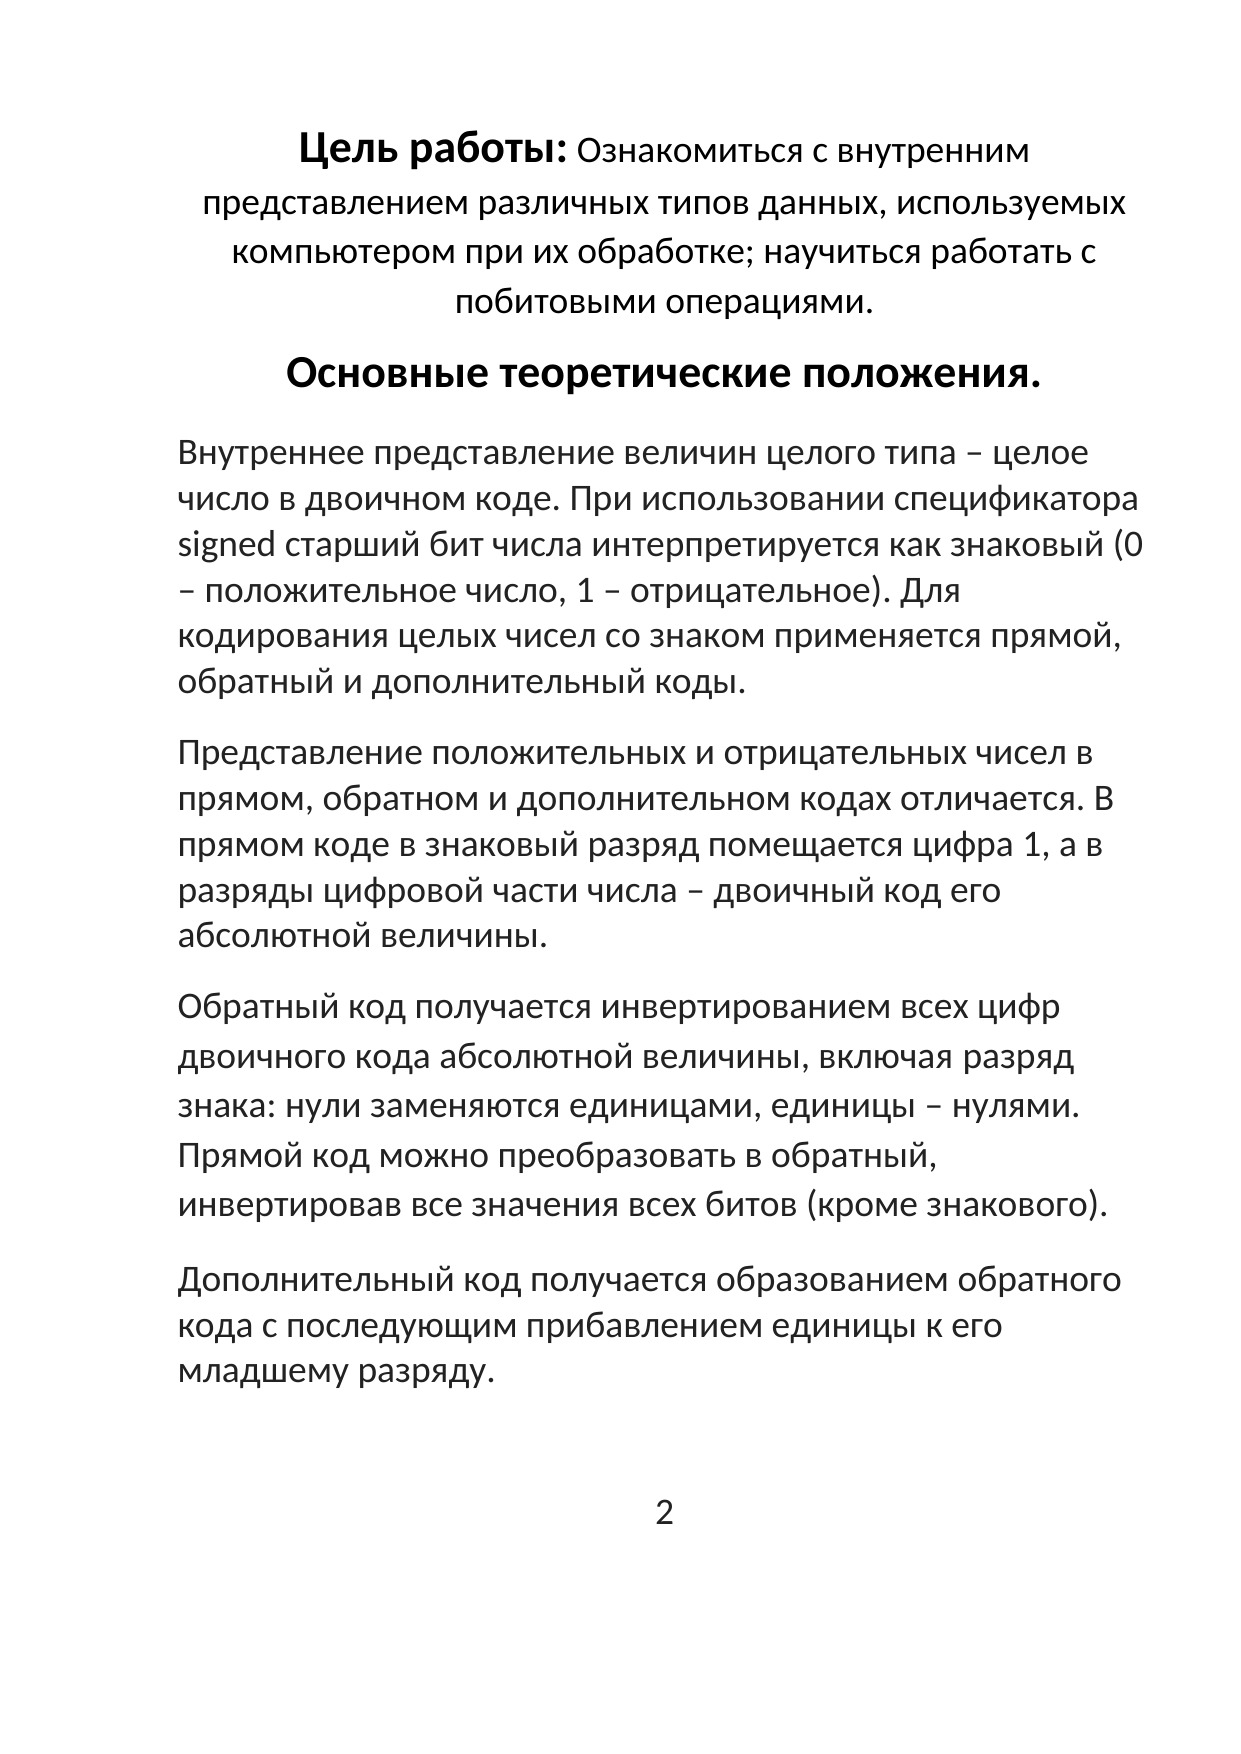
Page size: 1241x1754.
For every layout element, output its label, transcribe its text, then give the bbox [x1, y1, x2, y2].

text Дополнительный код получается образованием обратного кода с последующим прибавлением единицы к его младшему разряду. [177, 1255, 1152, 1392]
text Основные теоретические положения. [177, 343, 1152, 399]
text Представление положительных и отрицательных чисел в прямом, обратном и дополнительном кодах отличается. В прямом коде в знаковый разряд помещается цифра 1, а в разряды цифровой части числа – двоичный код его абсолютной величины. [177, 728, 1152, 957]
text 2 [177, 1488, 1152, 1534]
text Внутреннее представление величин целого типа – целое число в двоичном коде. При использовании спецификатора signed старший бит числа интерпретируется как знаковый (0 – положительное число, 1 – отрицательное). Для кодирования целых чисел со знаком применяется прямой, обратный и дополнительный коды. [177, 428, 1152, 703]
text Обратный код получается инвертированием всех цифр двоичного кода абсолютной величины, включая разряд знака: нули заменяются единицами, единицы – нулями. Прямой код можно преобразовать в обратный, инвертировав все значения всех битов (кроме знакового). [177, 982, 1152, 1226]
text Цель работы: Ознакомиться с внутренним представлением различных типов данных, используемых компьютером при их обработке; научиться работать с побитовыми операциями. [177, 118, 1152, 322]
